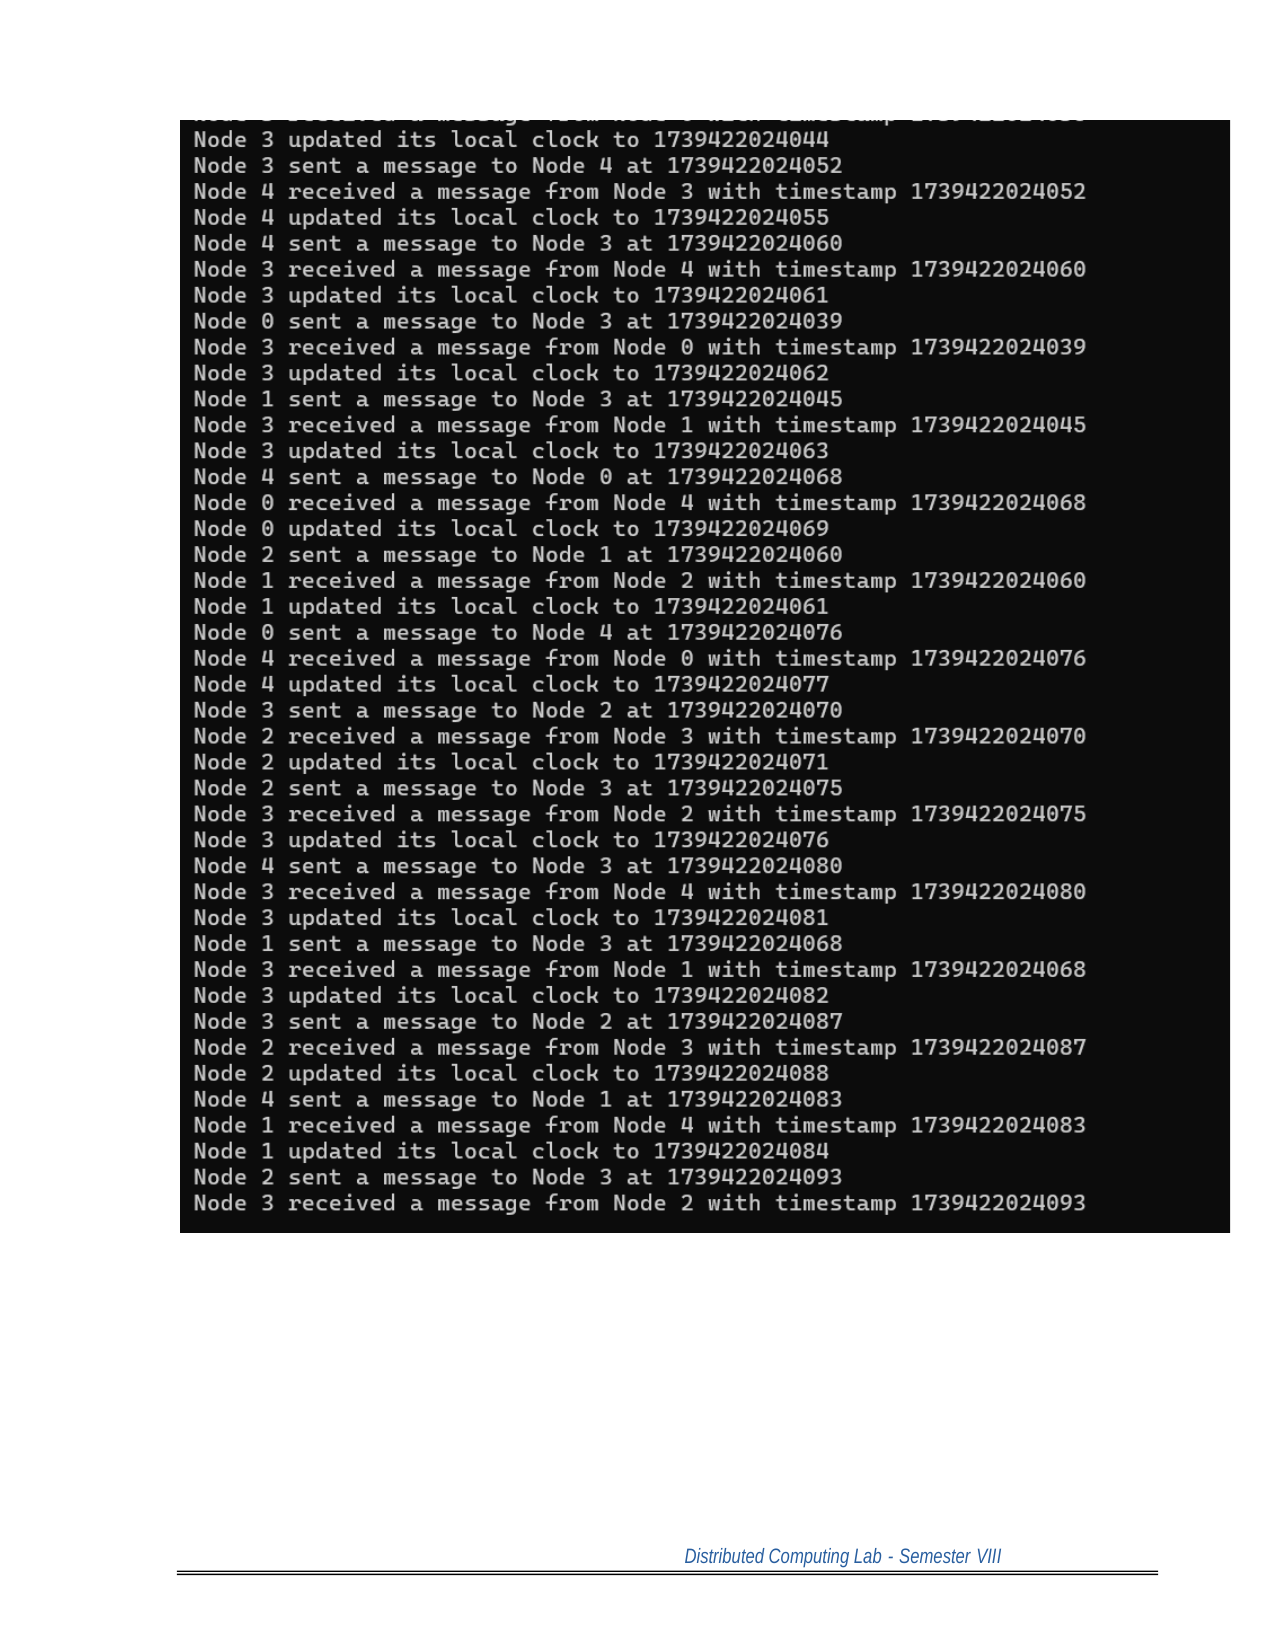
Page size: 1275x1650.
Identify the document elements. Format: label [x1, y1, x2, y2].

picture [180, 120, 1230, 1233]
